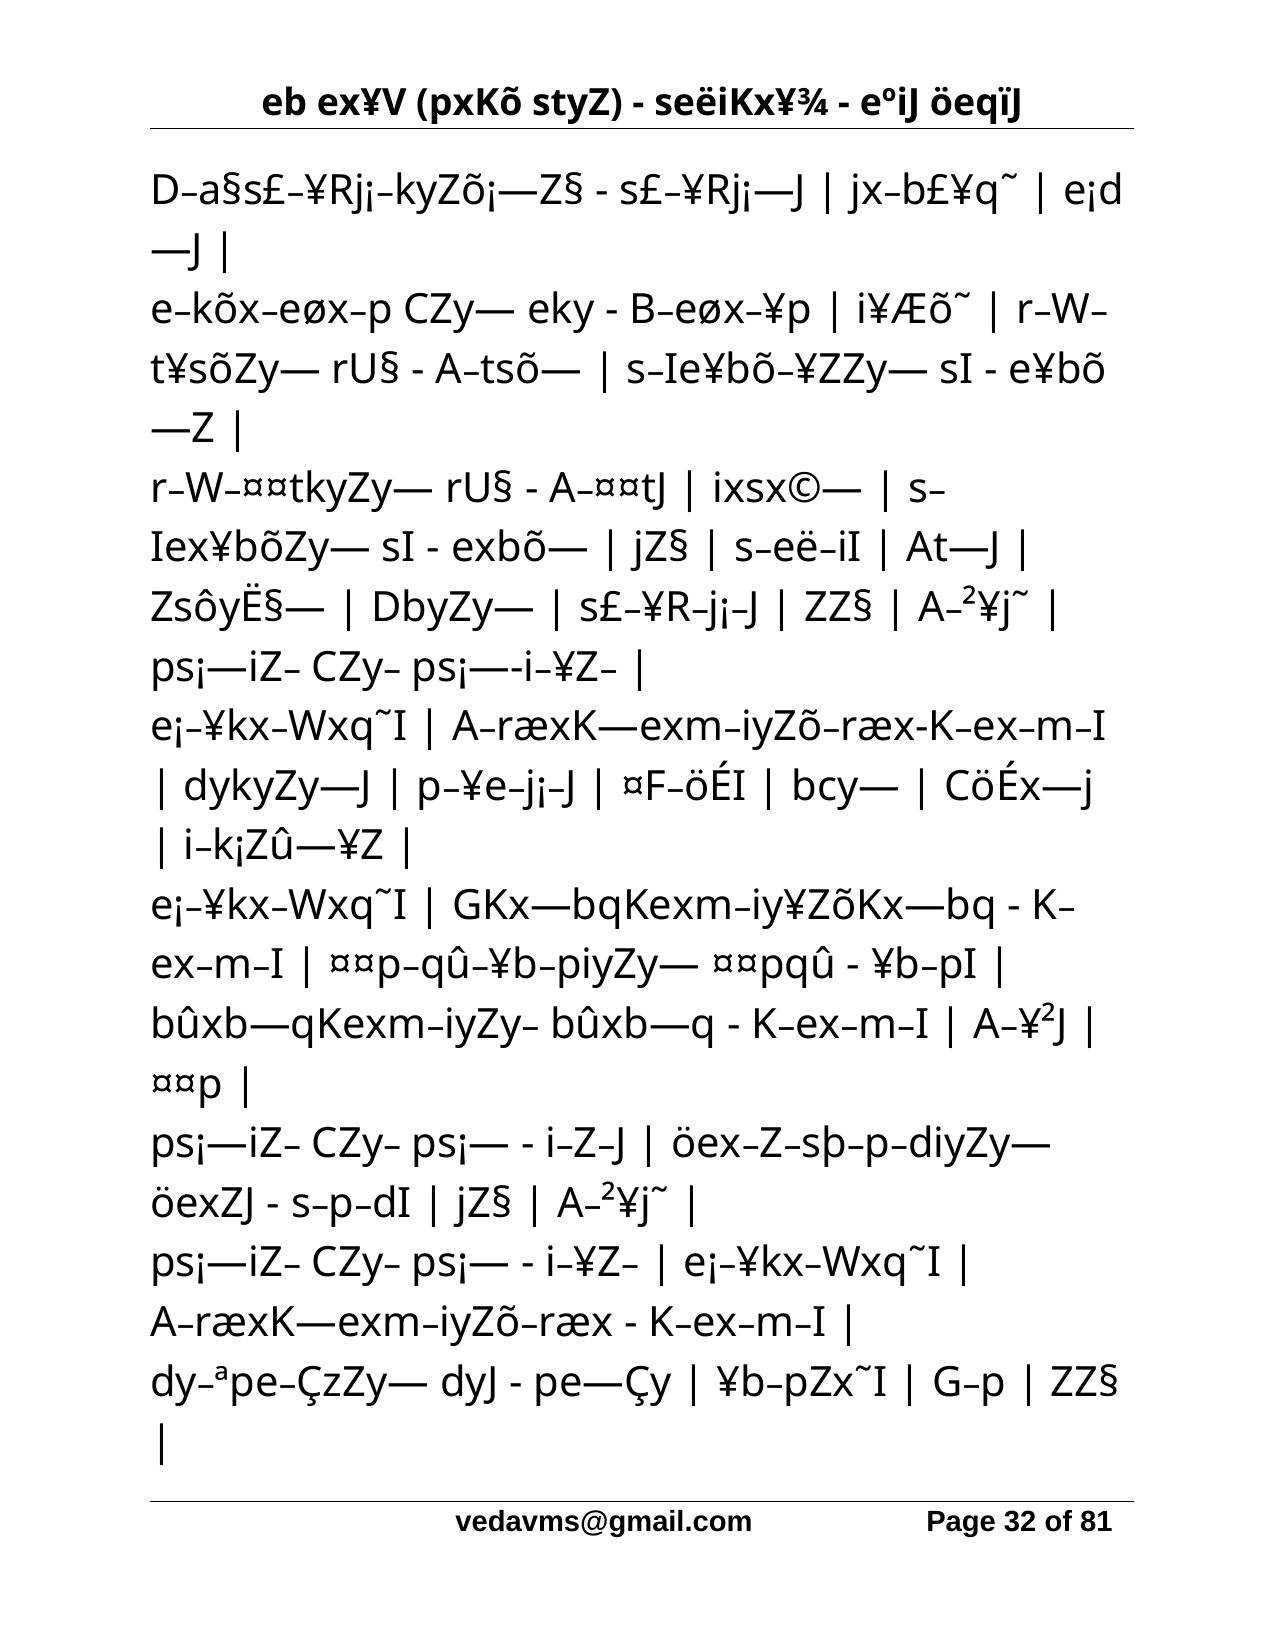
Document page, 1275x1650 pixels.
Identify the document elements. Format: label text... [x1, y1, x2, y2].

text e–kõx–eøx–p CZy— eky - B–eøx–¥p | i¥Æõ˜ | r–W–t¥sõZy— rU§ - A–tsõ— | s–Ie¥bõ–¥ZZy— sI - e¥bõ—Z | [150, 279, 1124, 455]
text e¡–¥kx–Wxq˜I | GKx—bqKexm–iy¥ZõKx—bq - K–ex–m–I | ¤¤p–qû–¥b–piyZy— ¤¤pqû - ¥b–pI | [150, 875, 1124, 991]
text ps¡—iZ– CZy– ps¡— - i–¥Z– | e¡–¥kx–Wxq˜I | [150, 1232, 1124, 1289]
text ps¡—iZ– CZy– ps¡— - i–Z–J | öex–Z–sþ–p–diyZy— [150, 1113, 1124, 1170]
text e¡–¥kx–Wxq˜I | A–ræxK—exm–iyZõ–ræx-K–ex–m–I | dykyZy—J | p–¥e–j¡–J | ¤F–öÉI | bcy— | CöÉx—j | i–k¡Zû—¥Z | [150, 696, 1124, 872]
text D–a§s£–¥Rj¡–kyZõ¡—Z§ - s£–¥Rj¡—J | jx–b£¥q˜ | e¡d—J | [150, 160, 1124, 276]
text r–W–¤¤tkyZy— rU§ - A–¤¤tJ | ixsx©— | s–Iex¥bõZy— sI - exbõ— | jZ§ | s–eë–iI | At—J | ZsôyË§— | DbyZy— | s£–¥R–j¡–J | ZZ§ | A–²¥j˜ | ps¡—iZ– CZy– ps¡—-i–¥Z– | [150, 458, 1124, 693]
text öexZJ - s–p–dI | jZ§ | A–²¥j˜ | [150, 1173, 1124, 1229]
text dy–ªpe–ÇzZy— dyJ - pe—Çy | ¥b–pZx˜I | G–p | ZZ§ | [150, 1351, 1124, 1468]
text A–ræxK—exm–iyZõ–ræx - K–ex–m–I | [150, 1292, 1124, 1348]
text bûxb—qKexm–iyZy– bûxb—q - K–ex–m–I | A–¥²J | ¤¤p | [150, 994, 1124, 1110]
